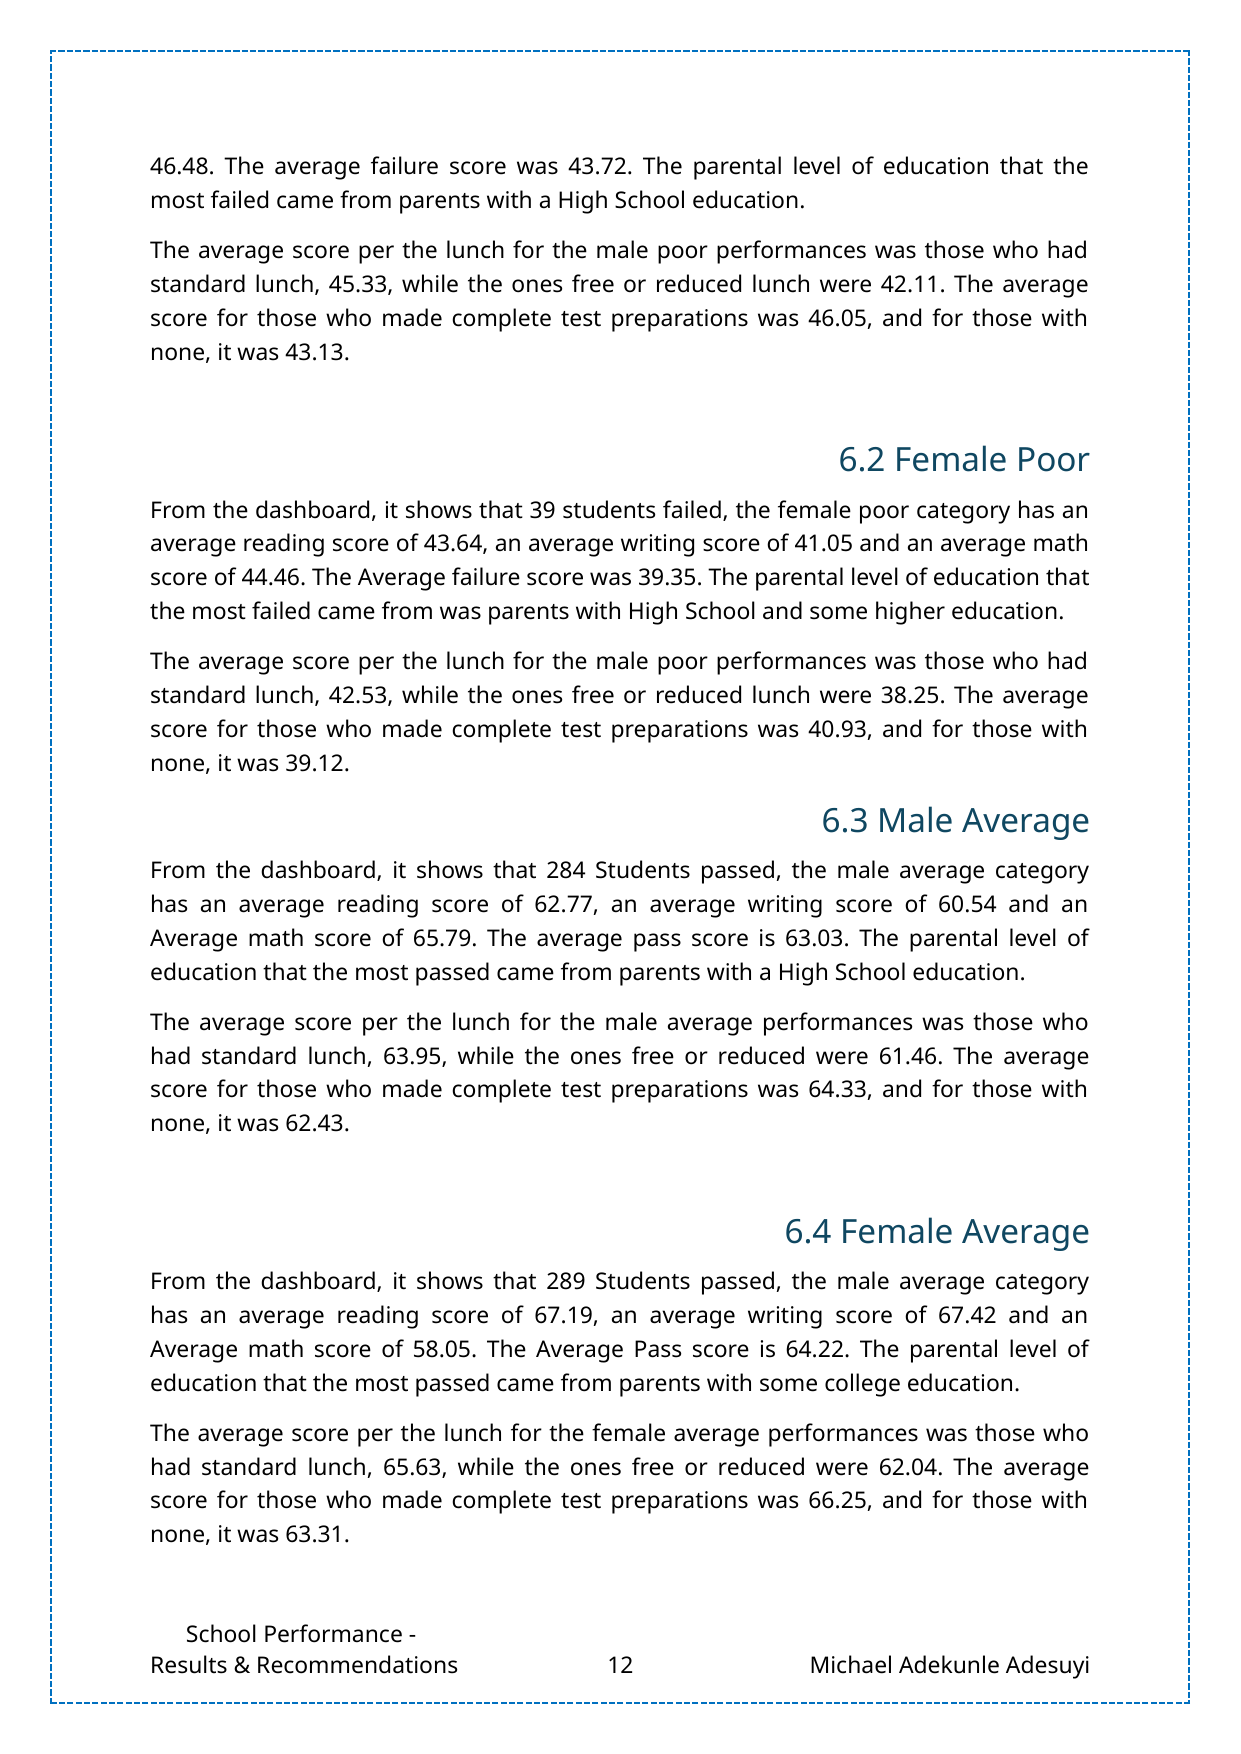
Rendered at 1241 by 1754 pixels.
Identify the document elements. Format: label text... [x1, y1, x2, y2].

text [150, 150, 1090, 215]
subtitle 6.2 Female Poor [150, 436, 1090, 482]
subtitle 6.4 Female Average [150, 1208, 1090, 1253]
text The average score per the lunch for the male poor performances was those who had standard lunch, 42.53, while the ones free or reduced lunch were 38.25. The average score for those who made complete test preparations was 40.93, and for those with none, it was 39.12. [150, 645, 1090, 778]
text The average score per the lunch for the female average performances was those who had standard lunch, 65.63, while the ones free or reduced were 62.04. The average score for those who made complete test preparations was 66.25, and for those with none, it was 63.31. [150, 1417, 1090, 1549]
subtitle 6.3 Male Average [150, 797, 1090, 842]
text From the dashboard, it shows that 284 Students passed, the male average category has an average reading score of 62.77, an average writing score of 60.54 and an Average math score of 65.79. The average pass score is 63.03. The parental level of education that the most passed came from parents with a High School education. [150, 854, 1090, 987]
text From the dashboard, it shows that 39 students failed, the female poor category has an average reading score of 43.64, an average writing score of 41.05 and an average math score of 44.46. The Average failure score was 39.35. The parental level of education that the most failed came from was parents with High School and some higher education. [150, 493, 1090, 626]
text The average score per the lunch for the male average performances was those who had standard lunch, 63.95, while the ones free or reduced were 61.46. The average score for those who made complete test preparations was 64.33, and for those with none, it was 62.43. [150, 1006, 1090, 1138]
text The average score per the lunch for the male poor performances was those who had standard lunch, 45.33, while the ones free or reduced lunch were 42.11. The average score for those who made complete test preparations was 46.05, and for those with none, it was 43.13. [150, 234, 1090, 367]
text From the dashboard, it shows that 289 Students passed, the male average category has an average reading score of 67.19, an average writing score of 67.42 and an Average math score of 58.05. The Average Pass score is 64.22. The parental level of education that the most passed came from parents with some college education. [150, 1265, 1090, 1398]
